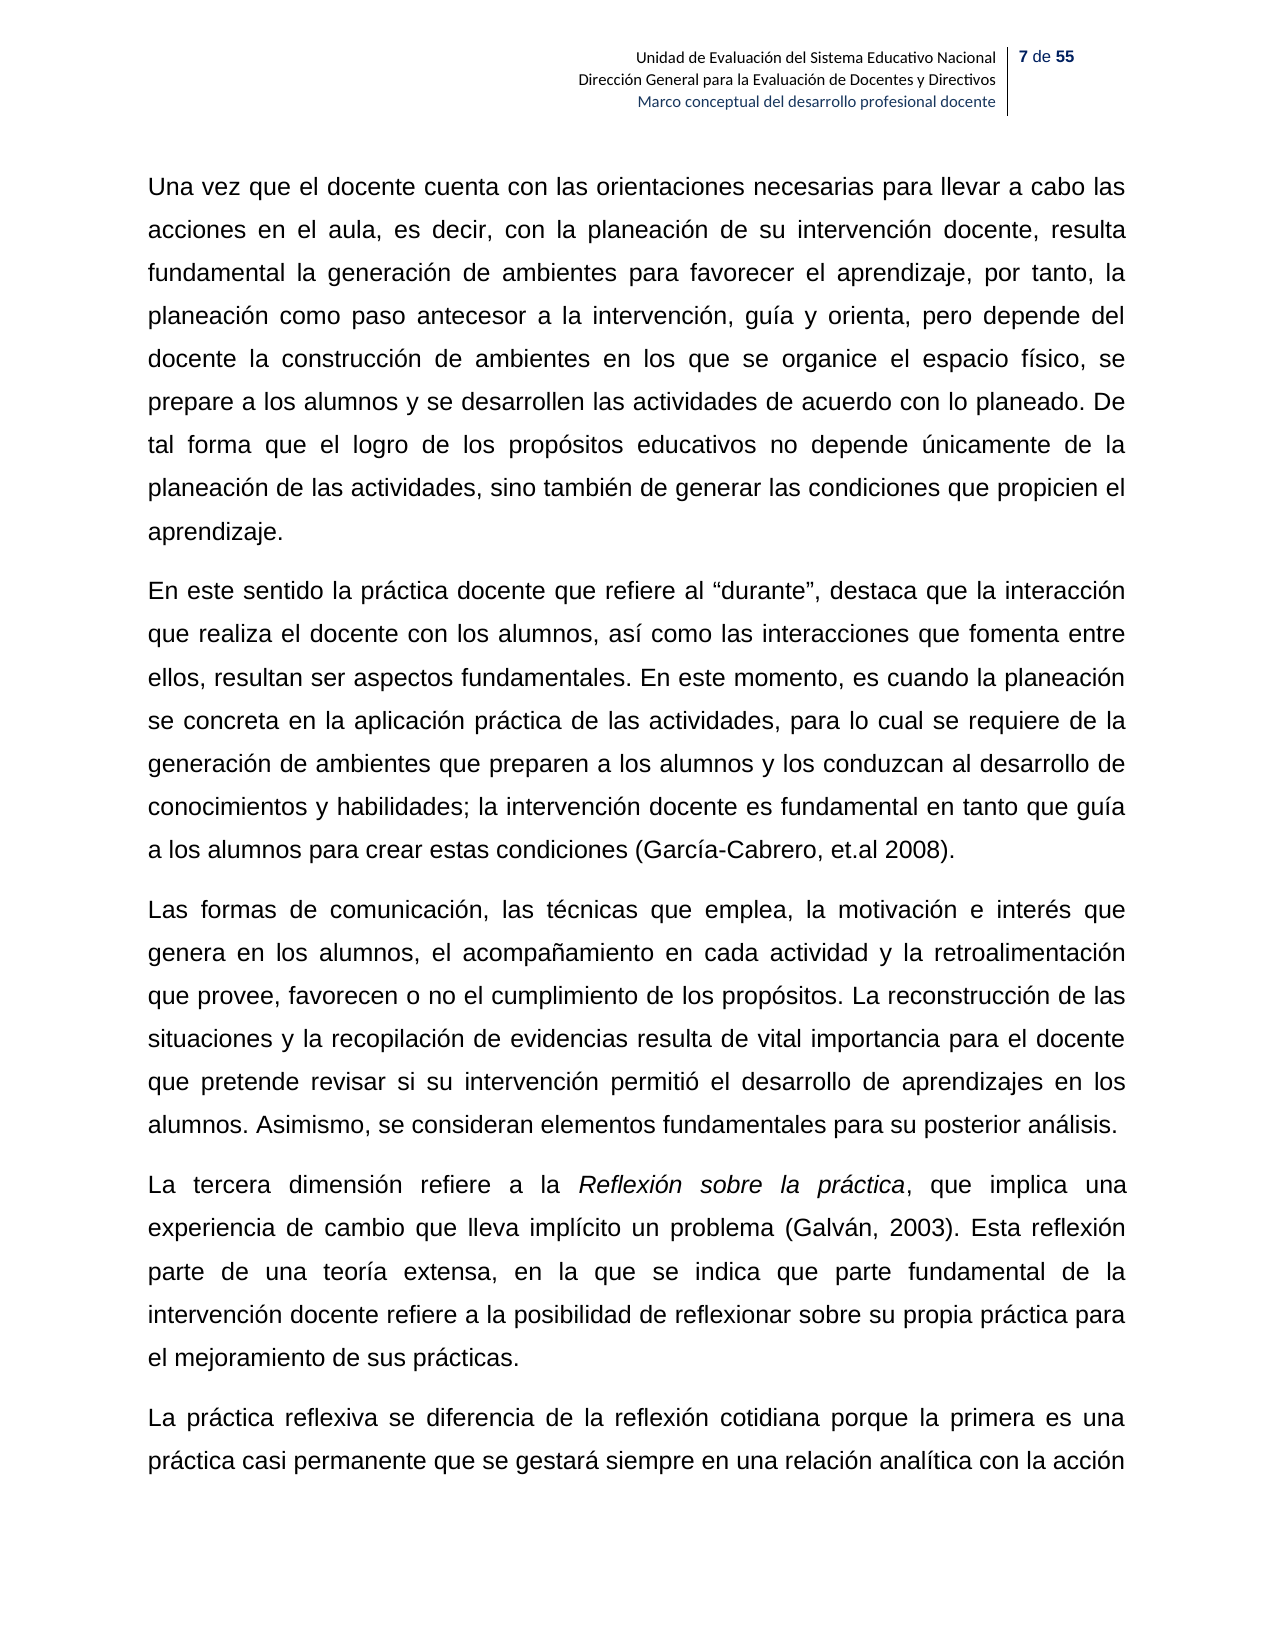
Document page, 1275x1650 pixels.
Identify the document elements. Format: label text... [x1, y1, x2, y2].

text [148, 1403, 1127, 1474]
text Una vez que el docente cuenta con las orientaciones necesarias para llevar a cabo las acciones en el aula, es decir, con la planeación de su intervención docente, resulta fundamental la generación de ambientes para favorecer el aprendizaje, por tanto, la planeación como paso antecesor a la intervención, guía y orienta, pero depende del docente la construcción de ambientes en los que se organice el espacio físico, se prepare a los alumnos y se desarrollen las actividades de acuerdo con lo planeado. De tal forma que el logro de los propósitos educativos no depende únicamente de la planeación de las actividades, sino también de generar las condiciones que propicien el aprendizaje. [148, 172, 1127, 545]
text La tercera dimensión refiere a la Reflexión sobre la práctica, que implica una experiencia de cambio que lleva implícito un problema (Galván, 2003). Esta reflexión parte de una teoría extensa, en la que se indica que parte fundamental de la intervención docente refiere a la posibilidad de reflexionar sobre su propia práctica para el mejoramiento de sus prácticas. [148, 1170, 1127, 1372]
text Las formas de comunicación, las técnicas que emplea, la motivación e interés que genera en los alumnos, el acompañamiento en cada actividad y la retroalimentación que provee, favorecen o no el cumplimiento de los propósitos. La reconstrucción de las situaciones y la recopilación de evidencias resulta de vital importancia para el docente que pretende revisar si su intervención permitió el desarrollo de aprendizajes en los alumnos. Asimismo, se consideran elementos fundamentales para su posterior análisis. [148, 895, 1127, 1139]
text En este sentido la práctica docente que refiere al “durante”, destaca que la interacción que realiza el docente con los alumnos, así como las interacciones que fomenta entre ellos, resultan ser aspectos fundamentales. En este momento, es cuando la planeación se concreta en la aplicación práctica de las actividades, para lo cual se requiere de la generación de ambientes que preparen a los alumnos y los conduzcan al desarrollo de conocimientos y habilidades; la intervención docente es fundamental en tanto que guía a los alumnos para crear estas condiciones (García-Cabrero, et.al 2008). [148, 576, 1127, 864]
